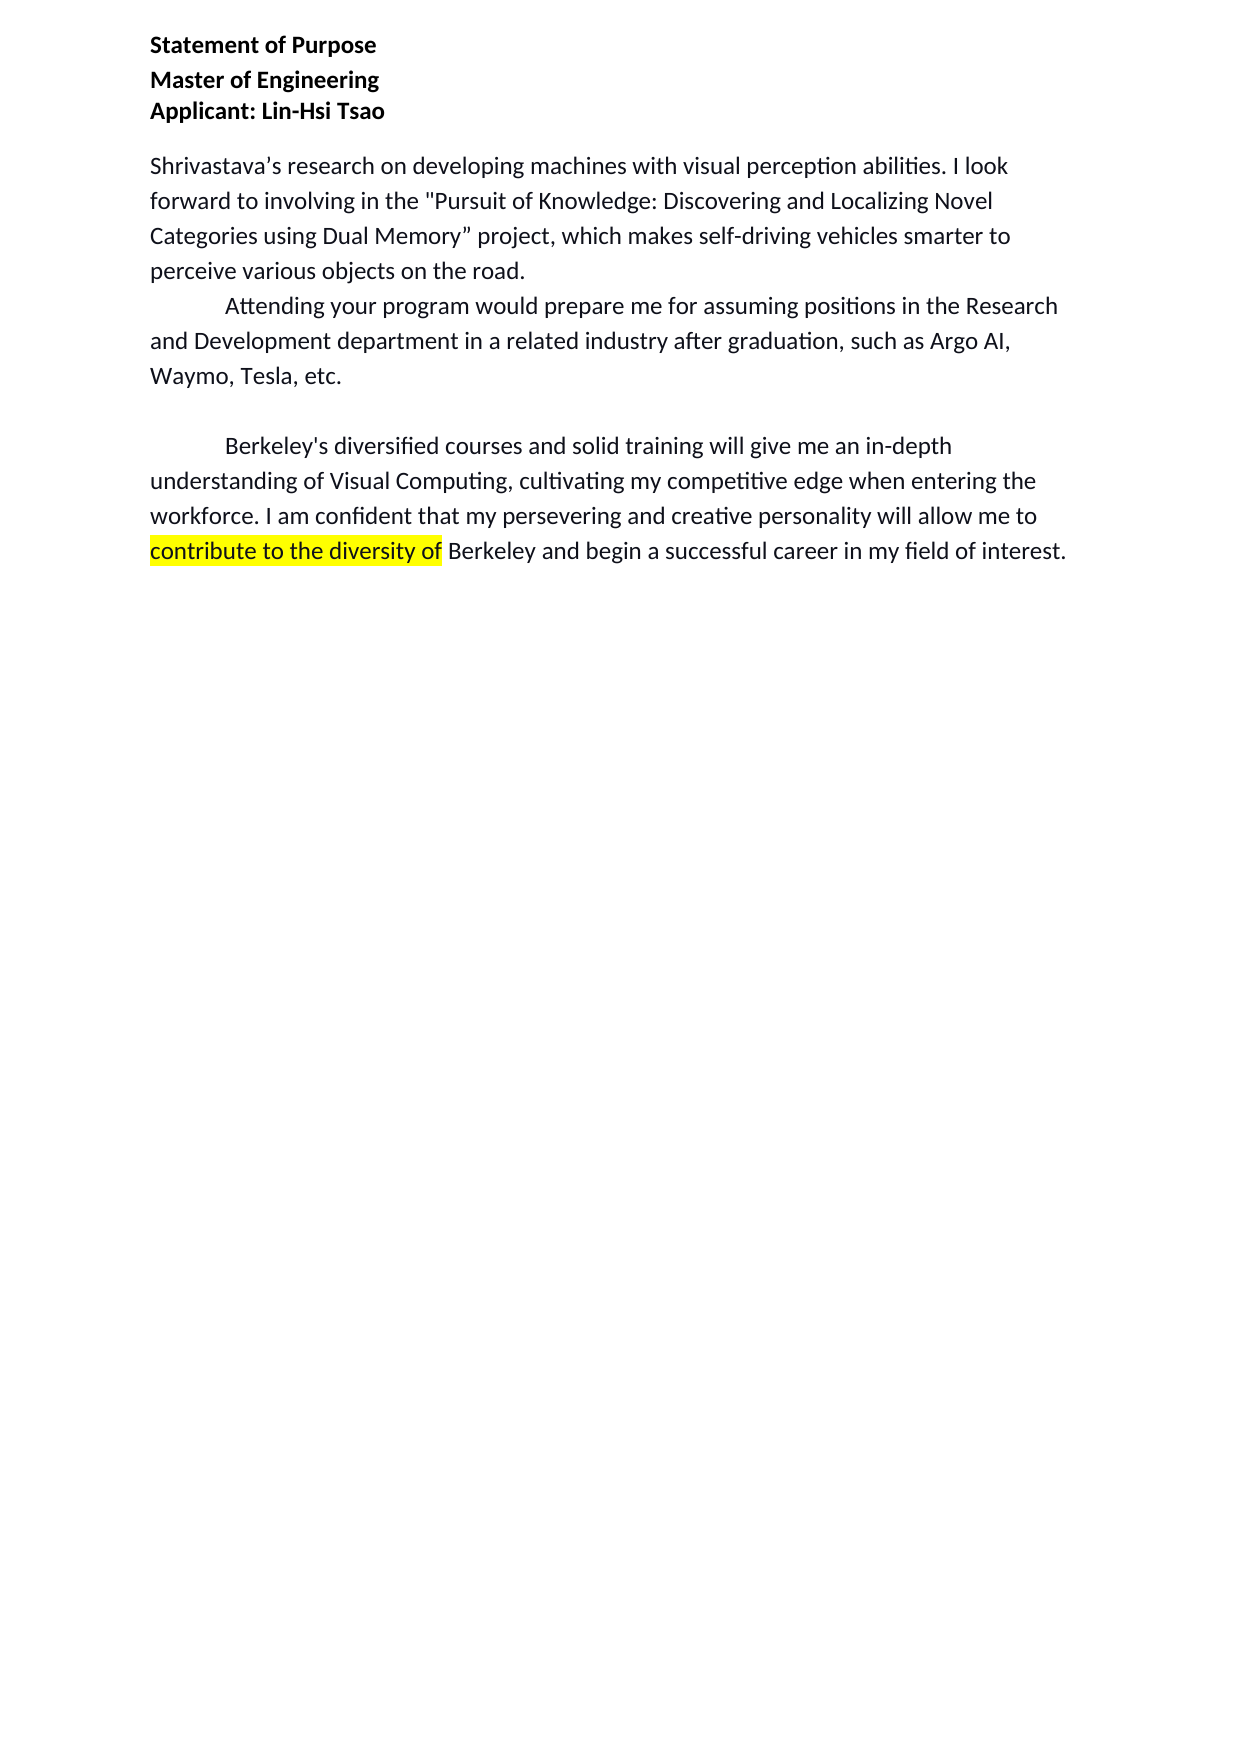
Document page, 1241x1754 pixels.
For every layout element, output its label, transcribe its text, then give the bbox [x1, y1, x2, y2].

text Berkeley's diversified courses and solid training will give me an in-depth understanding of Visual Computing, cultivating my competitive edge when entering the workforce. I am confident that my persevering and creative personality will allow me to contribute to the diversity of Berkeley and begin a successful career in my field of interest. [150, 430, 1090, 566]
text Attending your program would prepare me for assuming positions in the Research and Development department in a related industry after graduation, such as Argo AI, Waymo, Tesla, etc. [150, 290, 1090, 391]
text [150, 150, 1090, 286]
